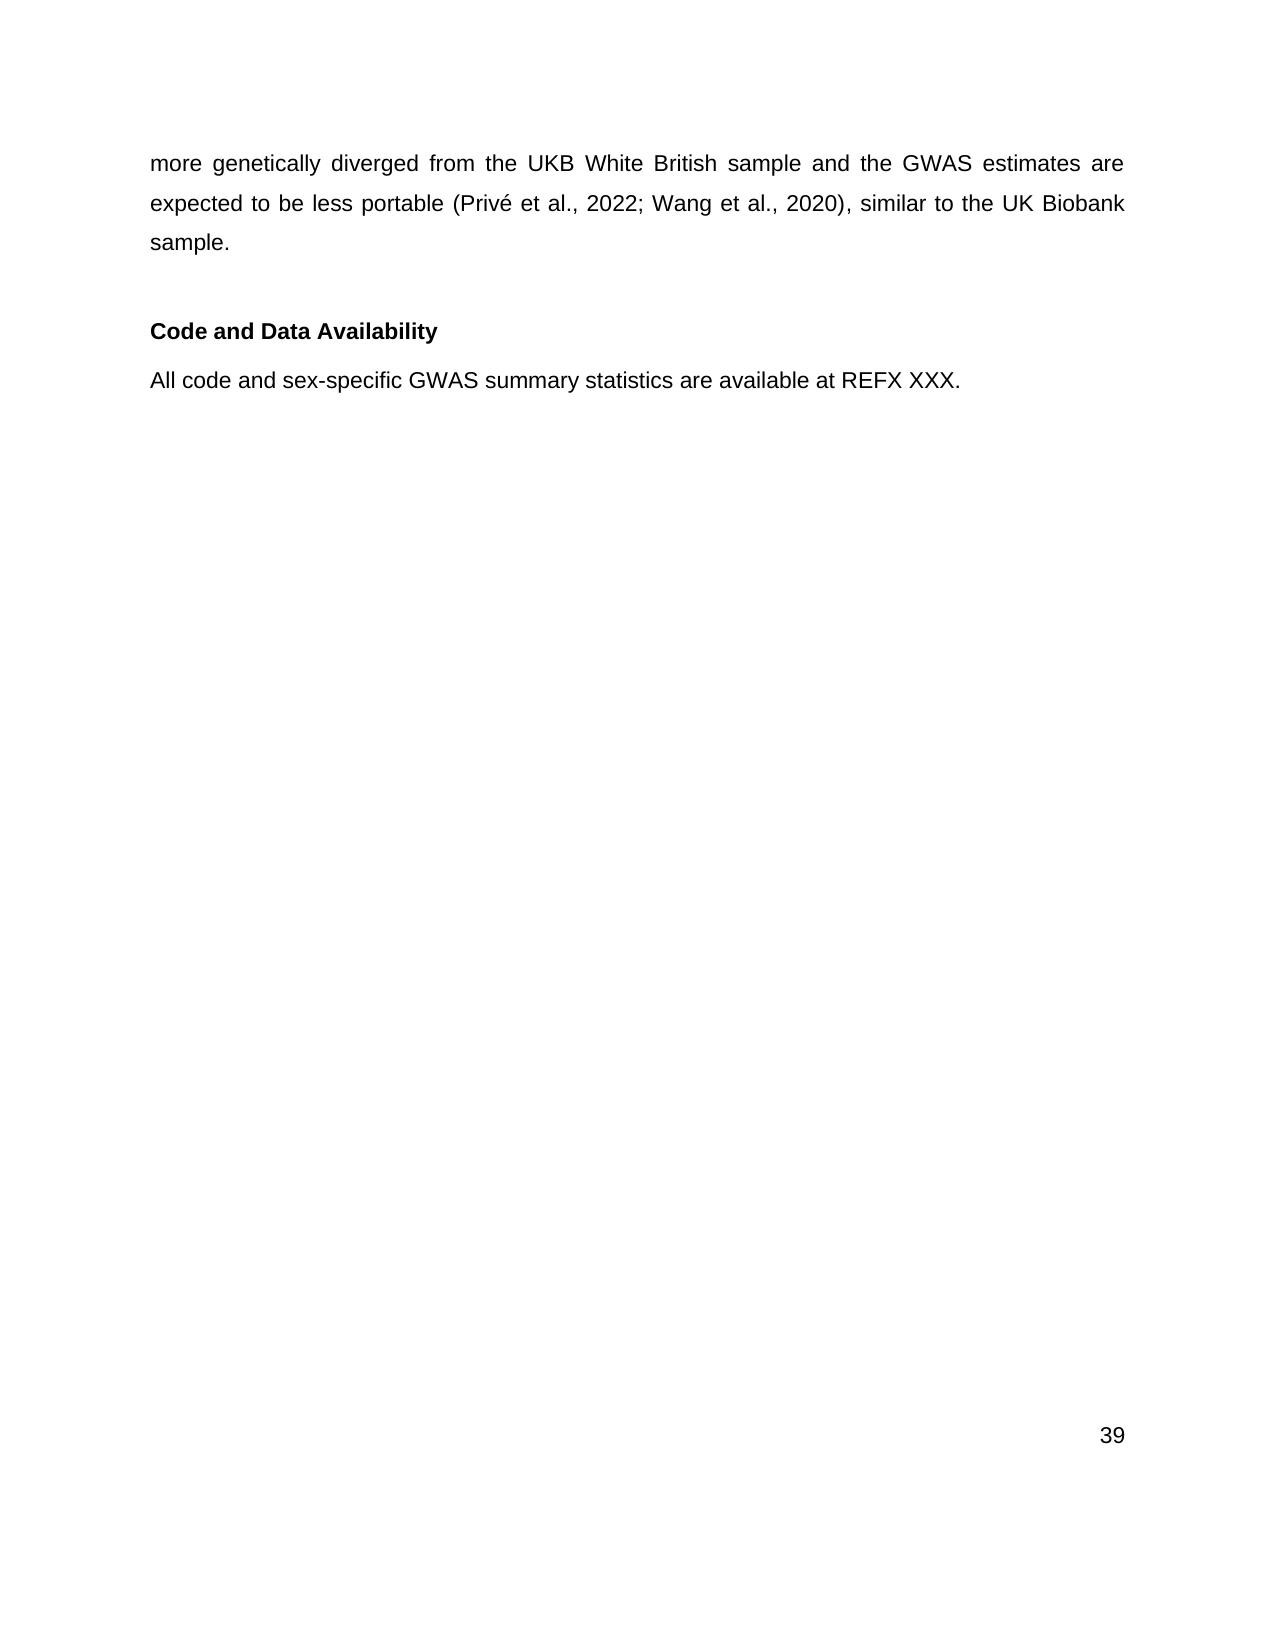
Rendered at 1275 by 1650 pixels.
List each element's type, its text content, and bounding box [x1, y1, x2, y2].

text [150, 150, 1125, 255]
subtitle Code and Data Availability [150, 318, 1125, 344]
text All code and sex-specific GWAS summary statistics are available at REFX XXX. [150, 367, 1125, 394]
